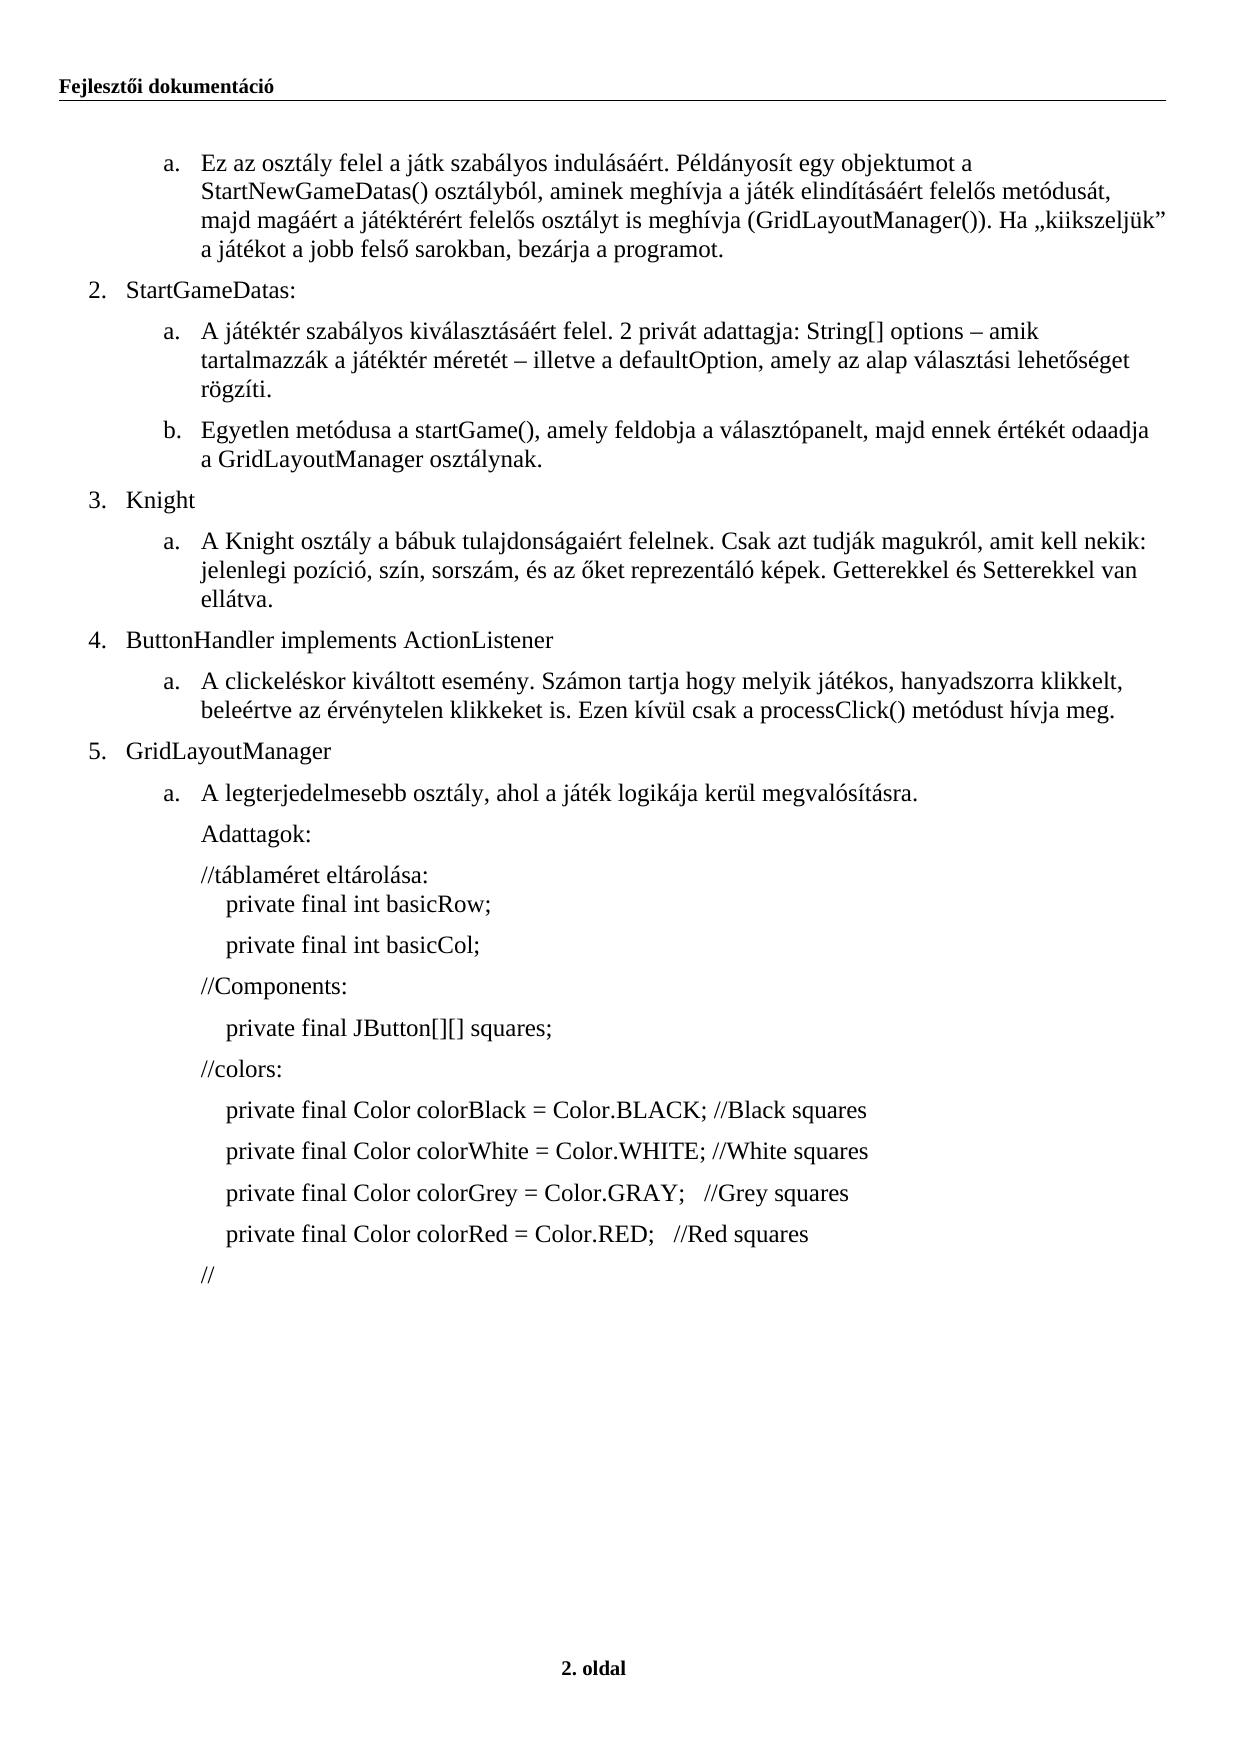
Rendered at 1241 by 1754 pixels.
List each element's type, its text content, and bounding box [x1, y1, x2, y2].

text private final int basicCol; [201, 930, 1166, 959]
list GridLayoutManager [88, 736, 1166, 765]
text //Components: [201, 971, 1166, 1000]
text Adattagok: [201, 819, 1166, 848]
text //táblaméret eltárolása: private final int basicRow; [201, 860, 1166, 918]
list A legterjedelmesebb osztály, ahol a játék logikája kerül megvalósításra. [163, 778, 1166, 806]
text private final Color colorGrey = Color.GRAY; //Grey squares [201, 1178, 1166, 1206]
list Ez az osztály felel a játk szabályos indulásáért. Példányosít egy objektumot a StartNewGameDatas() osztályból, aminek meghívja a játék elindításáért felelős metódusát, majd magáért a játéktérért felelős osztályt is meghívja (GridLayoutManager()). Ha „kiikszeljük” a játékot a jobb felső sarokban, bezárja a programot. [163, 148, 1166, 263]
list ButtonHandler implements ActionListener [88, 625, 1166, 654]
text private final Color colorRed = Color.RED; //Red squares [201, 1219, 1166, 1248]
text private final Color colorBlack = Color.BLACK; //Black squares [201, 1095, 1166, 1124]
list A clickeléskor kiváltott esemény. Számon tartja hogy melyik játékos, hanyadszorra klikkelt, beleértve az érvénytelen klikkeket is. Ezen kívül csak a processClick() metódust hívja meg. [163, 666, 1166, 724]
text //colors: [201, 1054, 1166, 1083]
text private final Color colorWhite = Color.WHITE; //White squares [201, 1136, 1166, 1165]
text private final JButton[][] squares; [201, 1013, 1166, 1041]
text // [201, 1260, 1166, 1289]
list A Knight osztály a bábuk tulajdonságaiért felelnek. Csak azt tudják magukról, amit kell nekik: jelenlegi pozíció, szín, sorszám, és az őket reprezentáló képek. Getterekkel és Setterekkel van ellátva. [163, 526, 1166, 613]
list StartGameDatas: [88, 275, 1166, 304]
list A játéktér szabályos kiválasztásáért felel. 2 privát adattagja: String[] options – amik tartalmazzák a játéktér méretét – illetve a defaultOption, amely az alap választási lehetőséget rögzíti. [163, 316, 1166, 403]
list Knight [88, 485, 1166, 514]
list Egyetlen metódusa a startGame(), amely feldobja a választópanelt, majd ennek értékét odaadja a GridLayoutManager osztálynak. [163, 415, 1166, 473]
